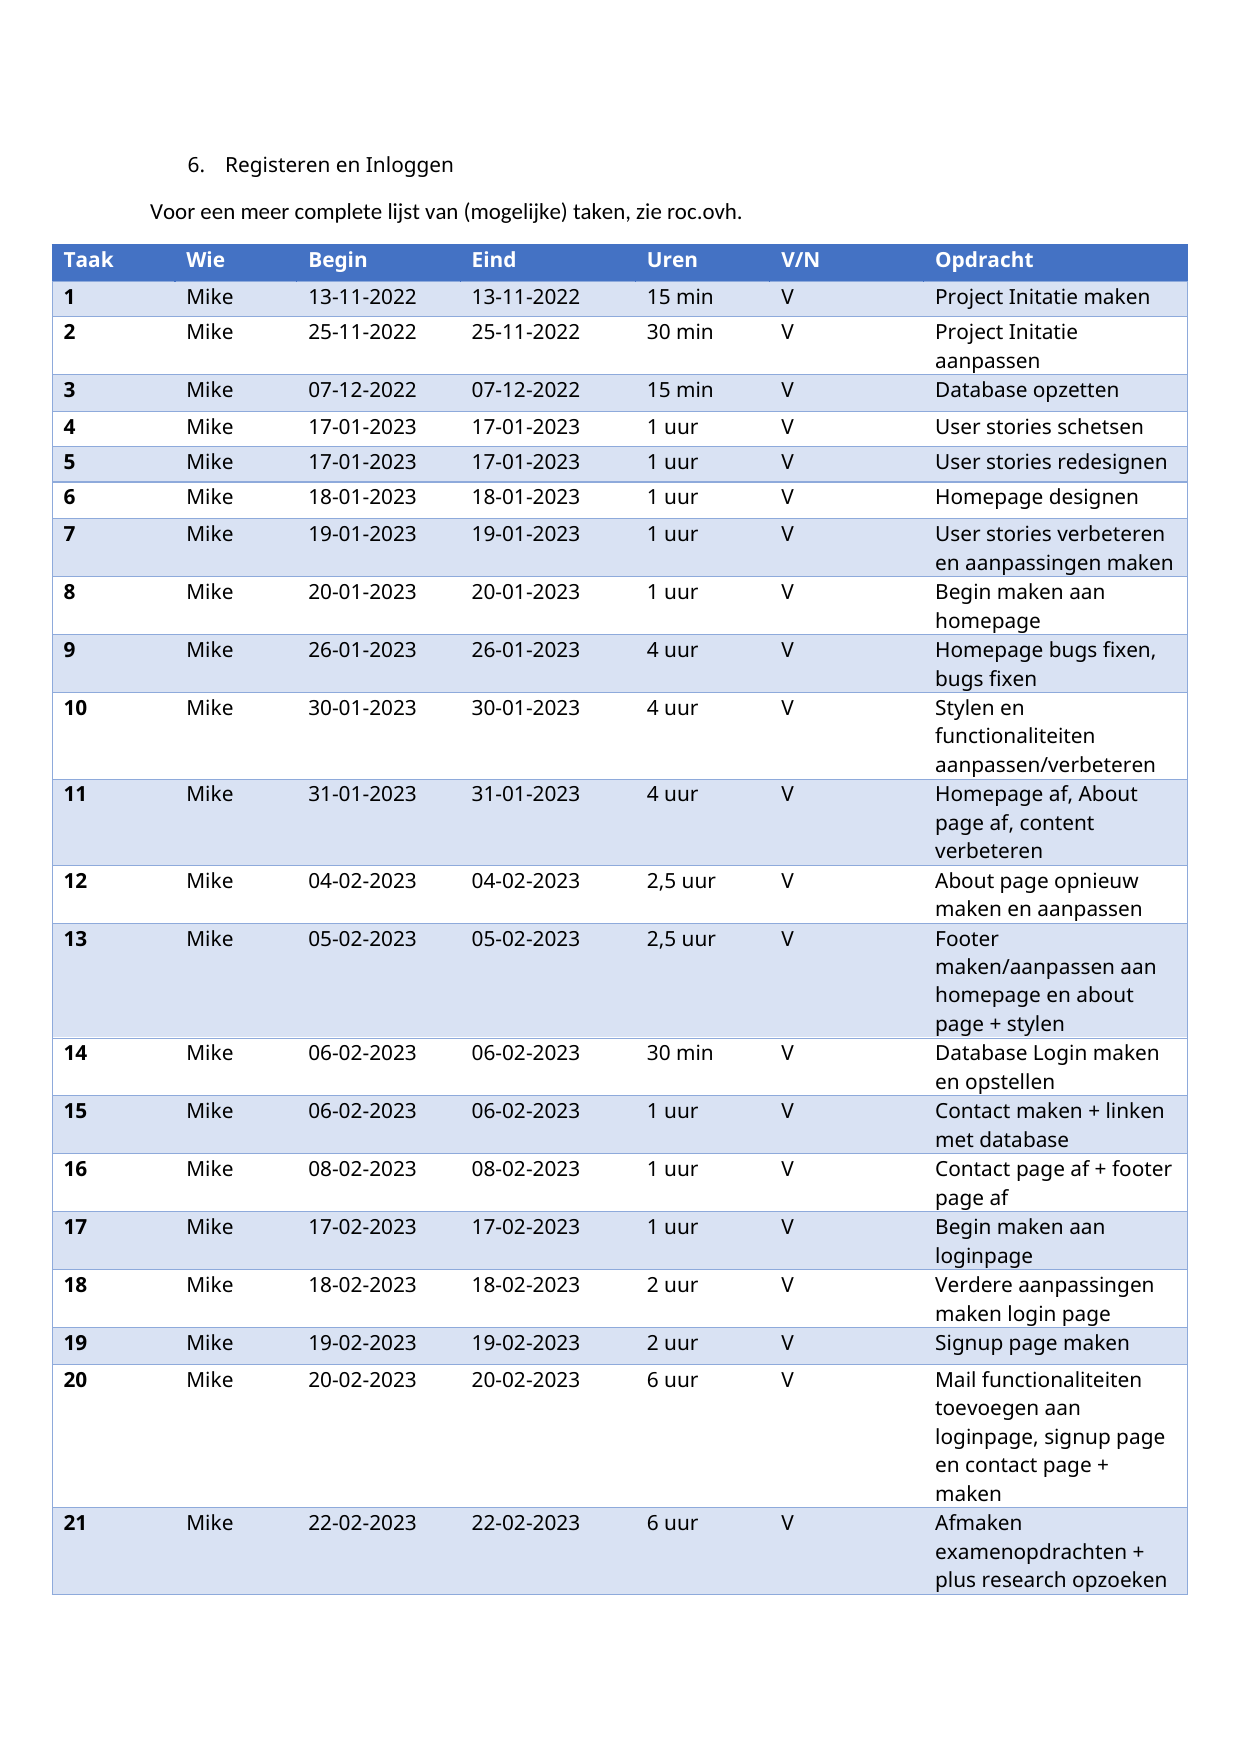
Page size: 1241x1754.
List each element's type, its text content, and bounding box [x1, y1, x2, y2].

table_cell Mike [175, 924, 297, 1037]
table_cell V [770, 519, 924, 576]
table_cell 17-01-2023 [297, 447, 460, 481]
table_cell Mike [175, 483, 297, 518]
table_cell V [770, 1365, 924, 1507]
table_cell 15 [53, 1096, 175, 1153]
table_cell Project Initatie maken [924, 282, 1187, 316]
table_cell Homepage af, About page af, content verbeteren [924, 780, 1187, 865]
table_cell Homepage designen [924, 483, 1187, 518]
table_cell V [770, 375, 924, 411]
table_cell V [770, 866, 924, 923]
table_cell Mike [175, 1365, 297, 1507]
table_cell 17-01-2023 [460, 412, 635, 446]
table_cell 16 [53, 1154, 175, 1211]
table_cell 04-02-2023 [460, 866, 635, 923]
table_cell 14 [53, 1039, 175, 1095]
table_cell 1 uur [635, 483, 770, 518]
table_cell Contact page af + footer page af [924, 1154, 1187, 1211]
table_cell 25-11-2022 [297, 317, 460, 374]
table_cell 4 uur [635, 693, 770, 778]
table_cell 18-01-2023 [460, 483, 635, 518]
table_cell Mike [175, 693, 297, 778]
table_cell 30-01-2023 [297, 693, 460, 778]
table_cell 7 [53, 519, 175, 576]
table_cell 20 [53, 1365, 175, 1507]
table_cell V [770, 1154, 924, 1211]
table_cell Begin maken aan loginpage [924, 1212, 1187, 1269]
table_cell Mike [175, 317, 297, 374]
table_cell 26-01-2023 [460, 635, 635, 692]
table_header V/N [770, 245, 923, 281]
table_cell Mike [175, 866, 297, 923]
text Voor een meer complete lijst van (mogelijke) taken, zie roc.ovh. [150, 197, 1090, 225]
table_cell 17 [53, 1212, 175, 1269]
table_cell 06-02-2023 [460, 1096, 635, 1153]
table_cell 30 min [635, 1039, 770, 1095]
table_cell 06-02-2023 [297, 1096, 460, 1153]
table_cell V [770, 1270, 924, 1327]
table_cell User stories redesignen [924, 447, 1187, 481]
table_cell 17-02-2023 [297, 1212, 460, 1269]
table_cell Mike [175, 1154, 297, 1211]
table_cell 15 min [635, 282, 770, 316]
table_cell Signup page maken [924, 1328, 1187, 1364]
table_cell 25-11-2022 [460, 317, 635, 374]
table_cell 26-01-2023 [297, 635, 460, 692]
table_cell 20-01-2023 [460, 577, 635, 634]
table_cell 05-02-2023 [460, 924, 635, 1037]
table_cell Mike [175, 1328, 297, 1364]
table_cell Mike [175, 1212, 297, 1269]
table_cell 18 [53, 1270, 175, 1327]
table_cell V [770, 924, 924, 1037]
table_cell 5 [53, 447, 175, 481]
table_cell 8 [53, 577, 175, 634]
table_cell 31-01-2023 [297, 780, 460, 865]
table_cell Mike [175, 635, 297, 692]
table_cell 3 [53, 375, 175, 411]
table_cell 08-02-2023 [297, 1154, 460, 1211]
table_cell 22-02-2023 [460, 1508, 635, 1594]
table_header Uren [636, 245, 769, 281]
table_cell 07-12-2022 [297, 375, 460, 411]
table_cell Mike [175, 519, 297, 576]
table_cell 08-02-2023 [460, 1154, 635, 1211]
table_cell Mike [175, 1039, 297, 1095]
table_cell 17-02-2023 [460, 1212, 635, 1269]
table_cell 2 [53, 317, 175, 374]
table_cell 6 [53, 483, 175, 518]
table_cell Begin maken aan homepage [924, 577, 1187, 634]
table_cell 19 [53, 1328, 175, 1364]
table_cell User stories verbeteren en aanpassingen maken [924, 519, 1187, 576]
table_cell 1 uur [635, 577, 770, 634]
table_cell 19-02-2023 [297, 1328, 460, 1364]
table_cell 17-01-2023 [297, 412, 460, 446]
table_cell V [770, 1212, 924, 1269]
table_cell 19-01-2023 [297, 519, 460, 576]
table_header Begin [297, 245, 460, 281]
table_cell Mike [175, 1096, 297, 1153]
table_cell 19-02-2023 [460, 1328, 635, 1364]
table_cell V [770, 1508, 924, 1594]
table_cell 19-01-2023 [460, 519, 635, 576]
table_cell 13 [53, 924, 175, 1037]
table_cell About page opnieuw maken en aanpassen [924, 866, 1187, 923]
table_cell 30-01-2023 [460, 693, 635, 778]
table_cell Database opzetten [924, 375, 1187, 411]
table_cell 07-12-2022 [460, 375, 635, 411]
table_cell Mail functionaliteiten toevoegen aan loginpage, signup page en contact page + maken [924, 1365, 1187, 1507]
table_cell V [770, 577, 924, 634]
table_cell Mike [175, 447, 297, 481]
table_header Wie [176, 245, 296, 281]
table_cell Mike [175, 1508, 297, 1594]
table_cell 18-02-2023 [297, 1270, 460, 1327]
table_header Eind [461, 245, 635, 281]
table_cell 10 [53, 693, 175, 778]
table_cell 11 [53, 780, 175, 865]
table_cell 17-01-2023 [460, 447, 635, 481]
table_cell 1 [53, 282, 175, 316]
table_cell 6 uur [635, 1508, 770, 1594]
table_cell 20-02-2023 [297, 1365, 460, 1507]
table_cell 4 uur [635, 780, 770, 865]
table_cell 13-11-2022 [297, 282, 460, 316]
table_cell V [770, 635, 924, 692]
table_cell Mike [175, 1270, 297, 1327]
table_cell 4 [53, 412, 175, 446]
table_cell Mike [175, 577, 297, 634]
table_cell 9 [53, 635, 175, 692]
table_cell 1 uur [635, 447, 770, 481]
table_cell 13-11-2022 [460, 282, 635, 316]
table_cell Mike [175, 375, 297, 411]
table_cell 20-01-2023 [297, 577, 460, 634]
list Registeren en Inloggen [187, 150, 1090, 178]
table_cell 20-02-2023 [460, 1365, 635, 1507]
table_cell 31-01-2023 [460, 780, 635, 865]
table_cell 1 uur [635, 1154, 770, 1211]
table_cell 2,5 uur [635, 866, 770, 923]
table_cell User stories schetsen [924, 412, 1187, 446]
table_cell 2,5 uur [635, 924, 770, 1037]
table_cell 12 [53, 866, 175, 923]
table_cell 22-02-2023 [297, 1508, 460, 1594]
table_cell 2 uur [635, 1328, 770, 1364]
table_cell 18-01-2023 [297, 483, 460, 518]
table_cell 1 uur [635, 1096, 770, 1153]
table_cell Database Login maken en opstellen [924, 1039, 1187, 1095]
table_cell Project Initatie aanpassen [924, 317, 1187, 374]
table_cell Stylen en functionaliteiten aanpassen/verbeteren [924, 693, 1187, 778]
table_cell 1 uur [635, 412, 770, 446]
table_cell V [770, 1039, 924, 1095]
table_cell V [770, 693, 924, 778]
table_cell V [770, 780, 924, 865]
table_cell V [770, 1328, 924, 1364]
table_cell V [770, 282, 924, 316]
table_cell Homepage bugs fixen, bugs fixen [924, 635, 1187, 692]
table_cell 15 min [635, 375, 770, 411]
table_cell Footer maken/aanpassen aan homepage en about page + stylen [924, 924, 1187, 1037]
table_cell 06-02-2023 [460, 1039, 635, 1095]
table_cell 04-02-2023 [297, 866, 460, 923]
table_cell V [770, 317, 924, 374]
table_cell 1 uur [635, 519, 770, 576]
table_cell V [770, 1096, 924, 1153]
table_cell 05-02-2023 [297, 924, 460, 1037]
table_cell 18-02-2023 [460, 1270, 635, 1327]
table_cell Mike [175, 412, 297, 446]
table_cell V [770, 483, 924, 518]
table_cell 06-02-2023 [297, 1039, 460, 1095]
table_cell 6 uur [635, 1365, 770, 1507]
table_cell Mike [175, 282, 297, 316]
table_cell Afmaken examenopdrachten + plus research opzoeken over booking system page. [924, 1508, 1187, 1594]
table_cell 2 uur [635, 1270, 770, 1327]
table_cell Verdere aanpassingen maken login page [924, 1270, 1187, 1327]
table_cell Contact maken + linken met database [924, 1096, 1187, 1153]
table_header Opdracht [924, 245, 1187, 281]
table_header Taak [53, 245, 174, 281]
table_cell Mike [175, 780, 297, 865]
table_cell V [770, 447, 924, 481]
table_cell 30 min [635, 317, 770, 374]
table_cell V [770, 412, 924, 446]
table_cell 1 uur [635, 1212, 770, 1269]
table_cell 4 uur [635, 635, 770, 692]
table_cell 21 [53, 1508, 175, 1594]
